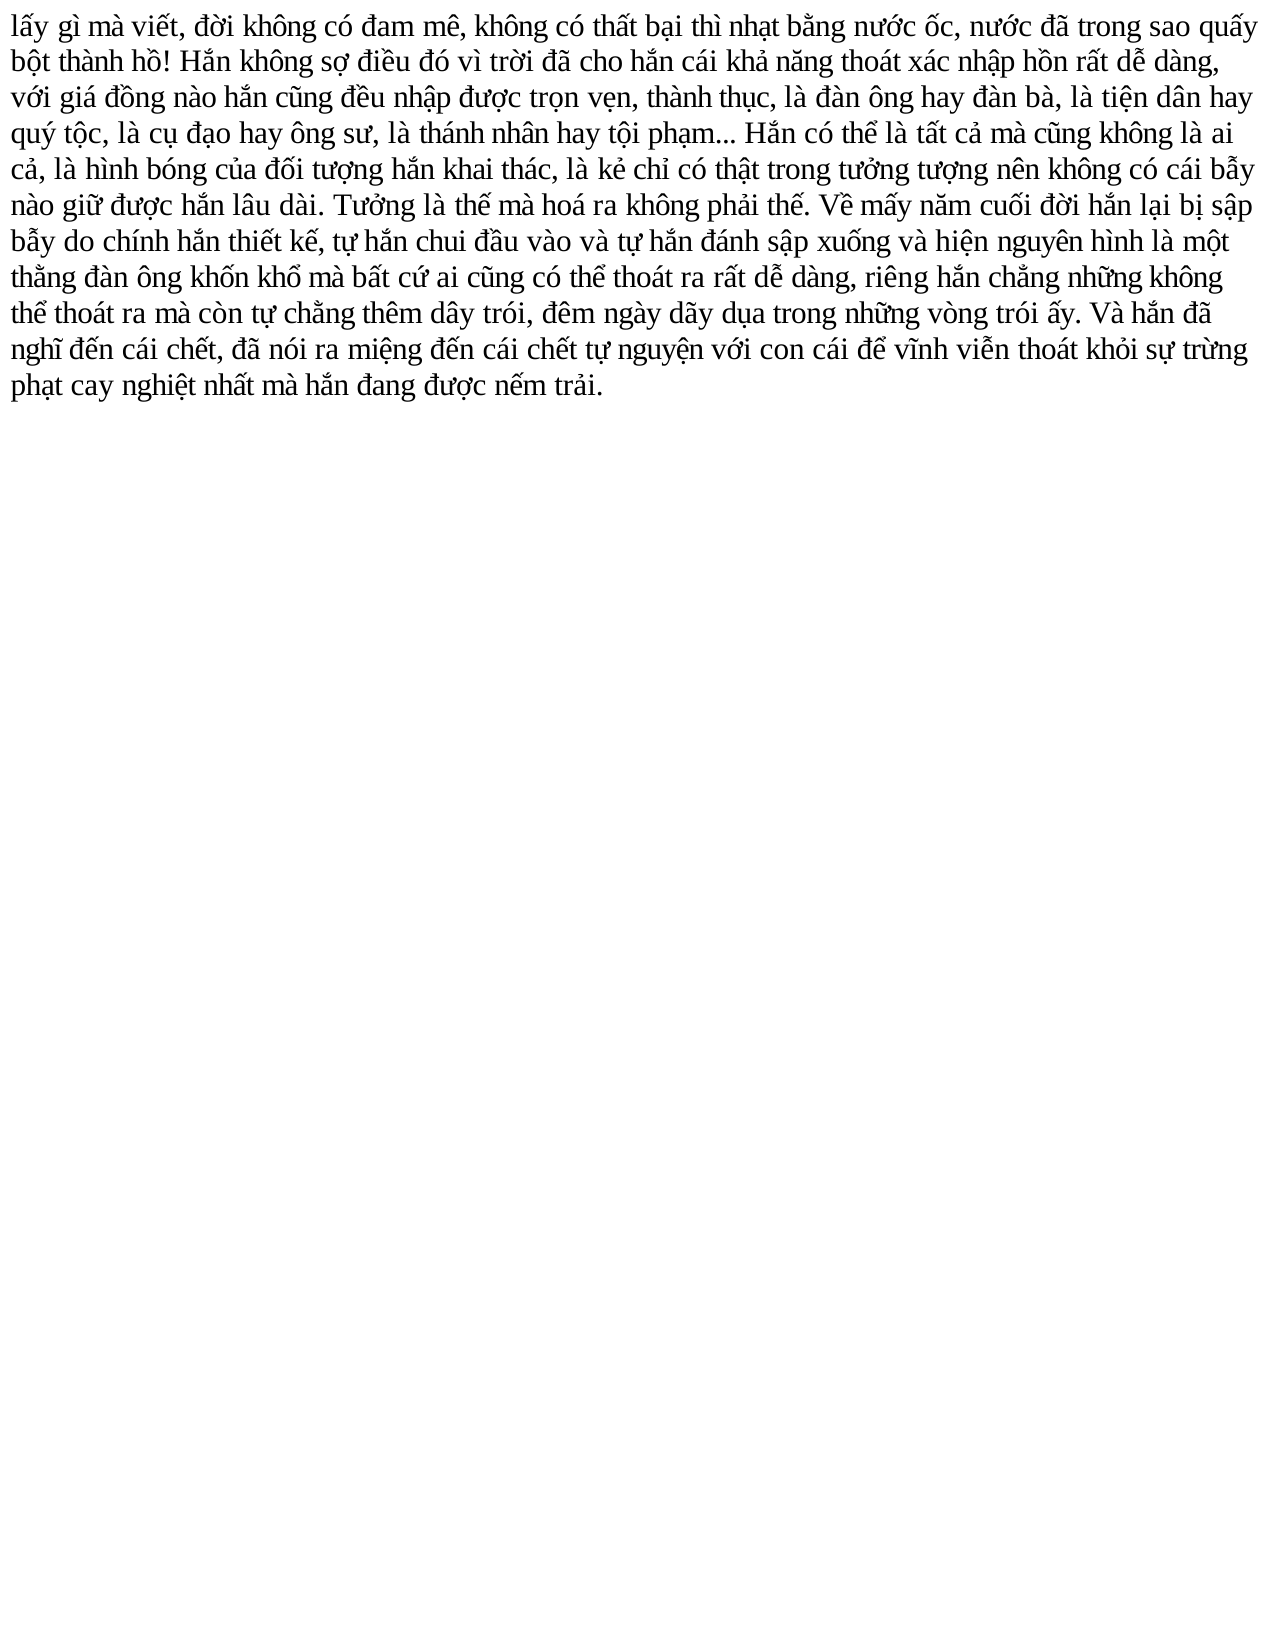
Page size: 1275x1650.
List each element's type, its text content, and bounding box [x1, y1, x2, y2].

text lấy gì mà viết, đời không có đam mê, không có thất bại thì nhạt bằng nước ốc, nước đã trong sao quấy bột thành hồ! Hắn không sợ điều đó vì trời đã cho hắn cái khả năng thoát xác nhập hồn rất dễ dàng, với giá đồng nào hắn cũng đều nhập được trọn vẹn, thành thục, là đàn ông hay đàn bà, là tiện dân hay quý tộc, là cụ đạo hay ông sư, là thánh nhân hay tội phạm... Hắn có thể là tất cả mà cũng không là ai cả, là hình bóng của đối tượng hắn khai thác, là kẻ chỉ có thật trong tưởng tượng nên không có cái bẫy nào giữ được hắn lâu dài. Tưởng là thế mà hoá ra không phải thế. Về mấy năm cuối đời hắn lại bị sập bẫy do chính hắn thiết kế, tự hắn chui đầu vào và tự hắn đánh sập xuống và hiện nguyên hình là một thằng đàn ông khốn khổ mà bất cứ ai cũng có thể thoát ra rất dễ dàng, riêng hắn chẳng những không thể thoát ra mà còn tự chằng thêm dây trói, đêm ngày dãy dụa trong những vòng trói ấy. Và hắn đã nghĩ đến cái chết, đã nói ra miệng đến cái chết tự nguyện với con cái để vĩnh viễn thoát khỏi sự trừng phạt cay nghiệt nhất mà hắn đang được nếm trải. [10, 7, 1263, 402]
